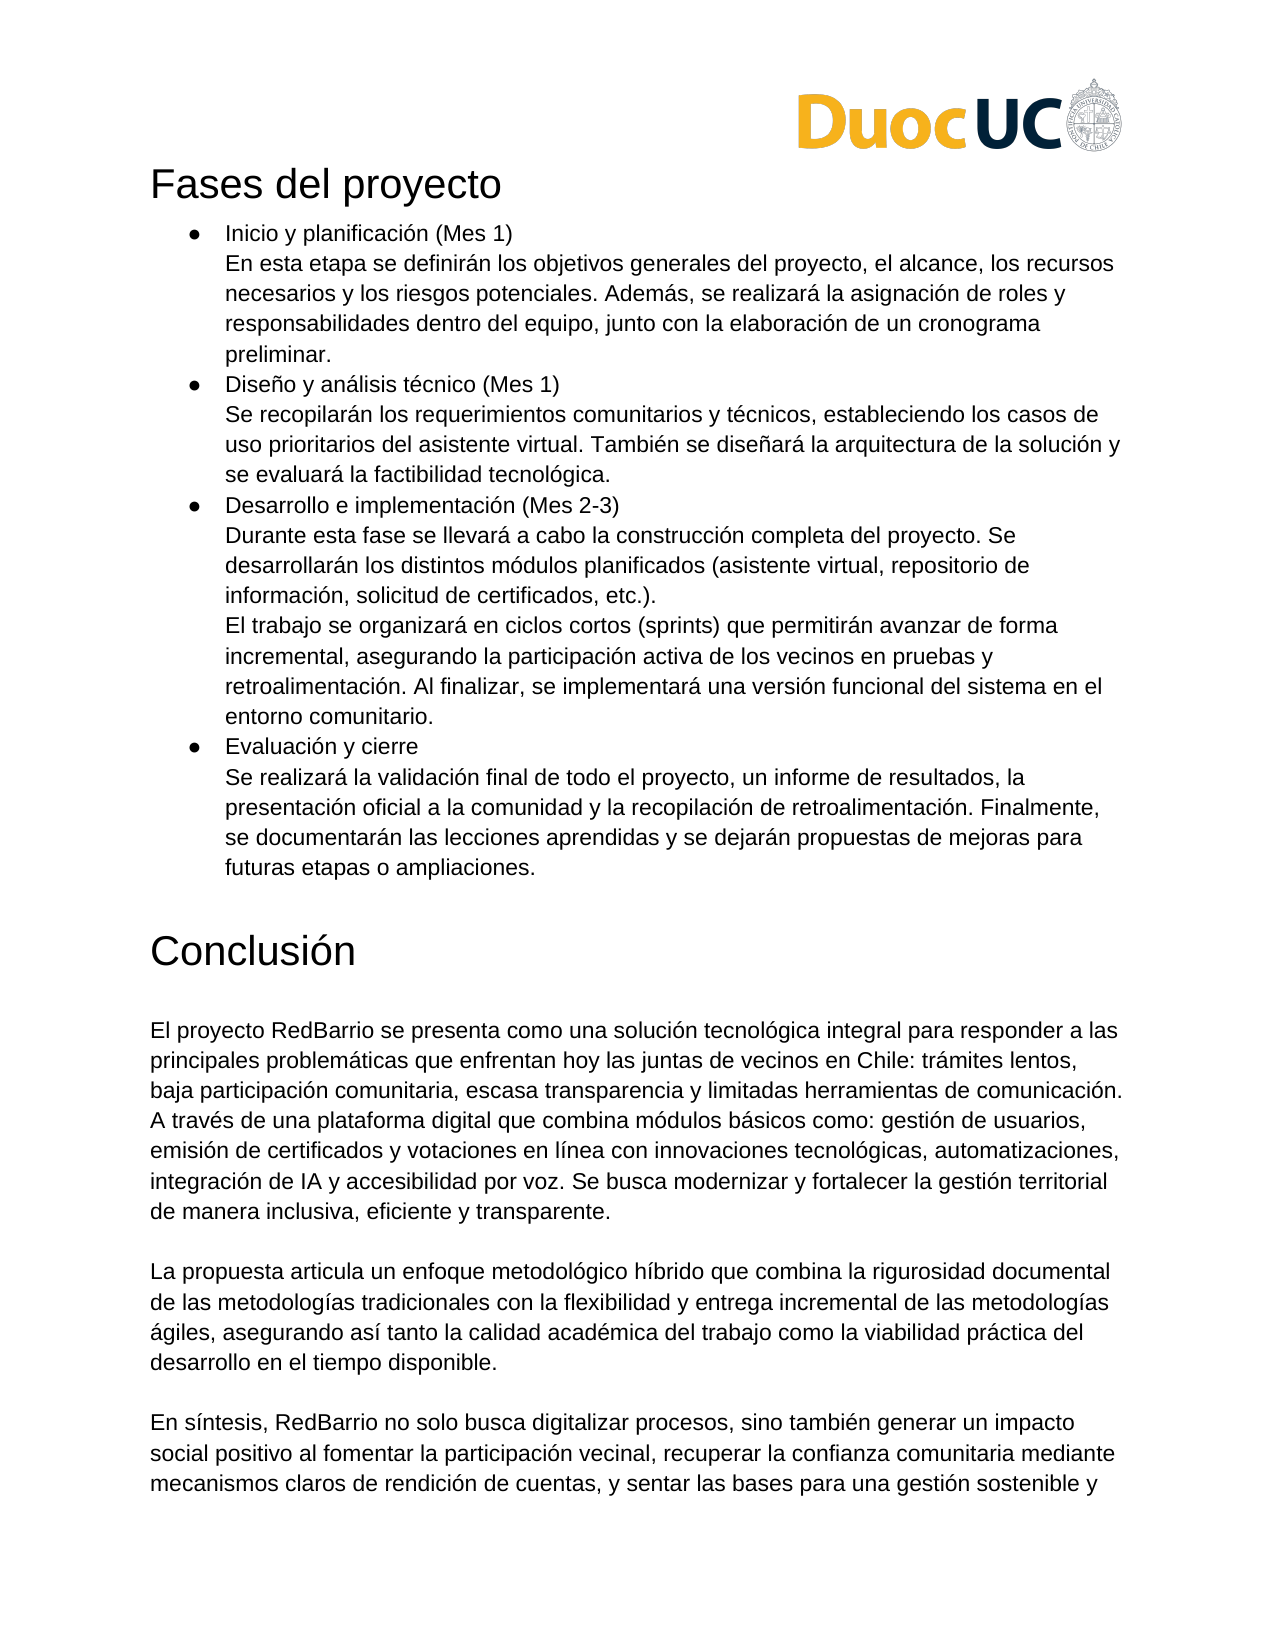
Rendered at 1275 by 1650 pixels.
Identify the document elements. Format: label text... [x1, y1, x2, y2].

text El trabajo se organizará en ciclos cortos (sprints) que permitirán avanzar de forma incremental, asegurando la participación activa de los vecinos en pruebas y retroalimentación. Al finalizar, se implementará una versión funcional del sistema en el entorno comunitario. [225, 612, 1125, 729]
list Desarrollo e implementación (Mes 2-3) [187, 492, 1125, 518]
picture [794, 75, 1125, 156]
list Inicio y planificación (Mes 1) [187, 220, 1125, 246]
text En esta etapa se definirán los objetivos generales del proyecto, el alcance, los recursos necesarios y los riesgos potenciales. Además, se realizará la asignación de roles y responsabilidades dentro del equipo, junto con la elaboración de un cronograma preliminar. [225, 250, 1125, 367]
text Durante esta fase se llevará a cabo la construcción completa del proyecto. Se desarrollarán los distintos módulos planificados (asistente virtual, repositorio de información, solicitud de certificados, etc.). [225, 522, 1125, 608]
subtitle Fases del proyecto [150, 159, 1125, 207]
list Diseño y análisis técnico (Mes 1) [187, 371, 1125, 397]
text Se recopilarán los requerimientos comunitarios y técnicos, estableciendo los casos de uso prioritarios del asistente virtual. También se diseñará la arquitectura de la solución y se evaluará la factibilidad tecnológica. [225, 401, 1125, 488]
text La propuesta articula un enfoque metodológico híbrido que combina la rigurosidad documental de las metodologías tradicionales con la flexibilidad y entrega incremental de las metodologías ágiles, asegurando así tanto la calidad académica del trabajo como la viabilidad práctica del desarrollo en el tiempo disponible. [150, 1258, 1125, 1375]
list Evaluación y cierre [187, 733, 1125, 759]
text Se realizará la validación final de todo el proyecto, un informe de resultados, la presentación oficial a la comunidad y la recopilación de retroalimentación. Finalmente, se documentarán las lecciones aprendidas y se dejarán propuestas de mejoras para futuras etapas o ampliaciones. [225, 763, 1125, 880]
text El proyecto RedBarrio se presenta como una solución tecnológica integral para responder a las principales problemáticas que enfrentan hoy las juntas de vecinos en Chile: trámites lentos, baja participación comunitaria, escasa transparencia y limitadas herramientas de comunicación. A través de una plataforma digital que combina módulos básicos como: gestión de usuarios, emisión de certificados y votaciones en línea con innovaciones tecnológicas, automatizaciones, integración de IA y accesibilidad por voz. Se busca modernizar y fortalecer la gestión territorial de manera inclusiva, eficiente y transparente. [150, 1017, 1125, 1224]
subtitle Conclusión [150, 926, 1125, 974]
